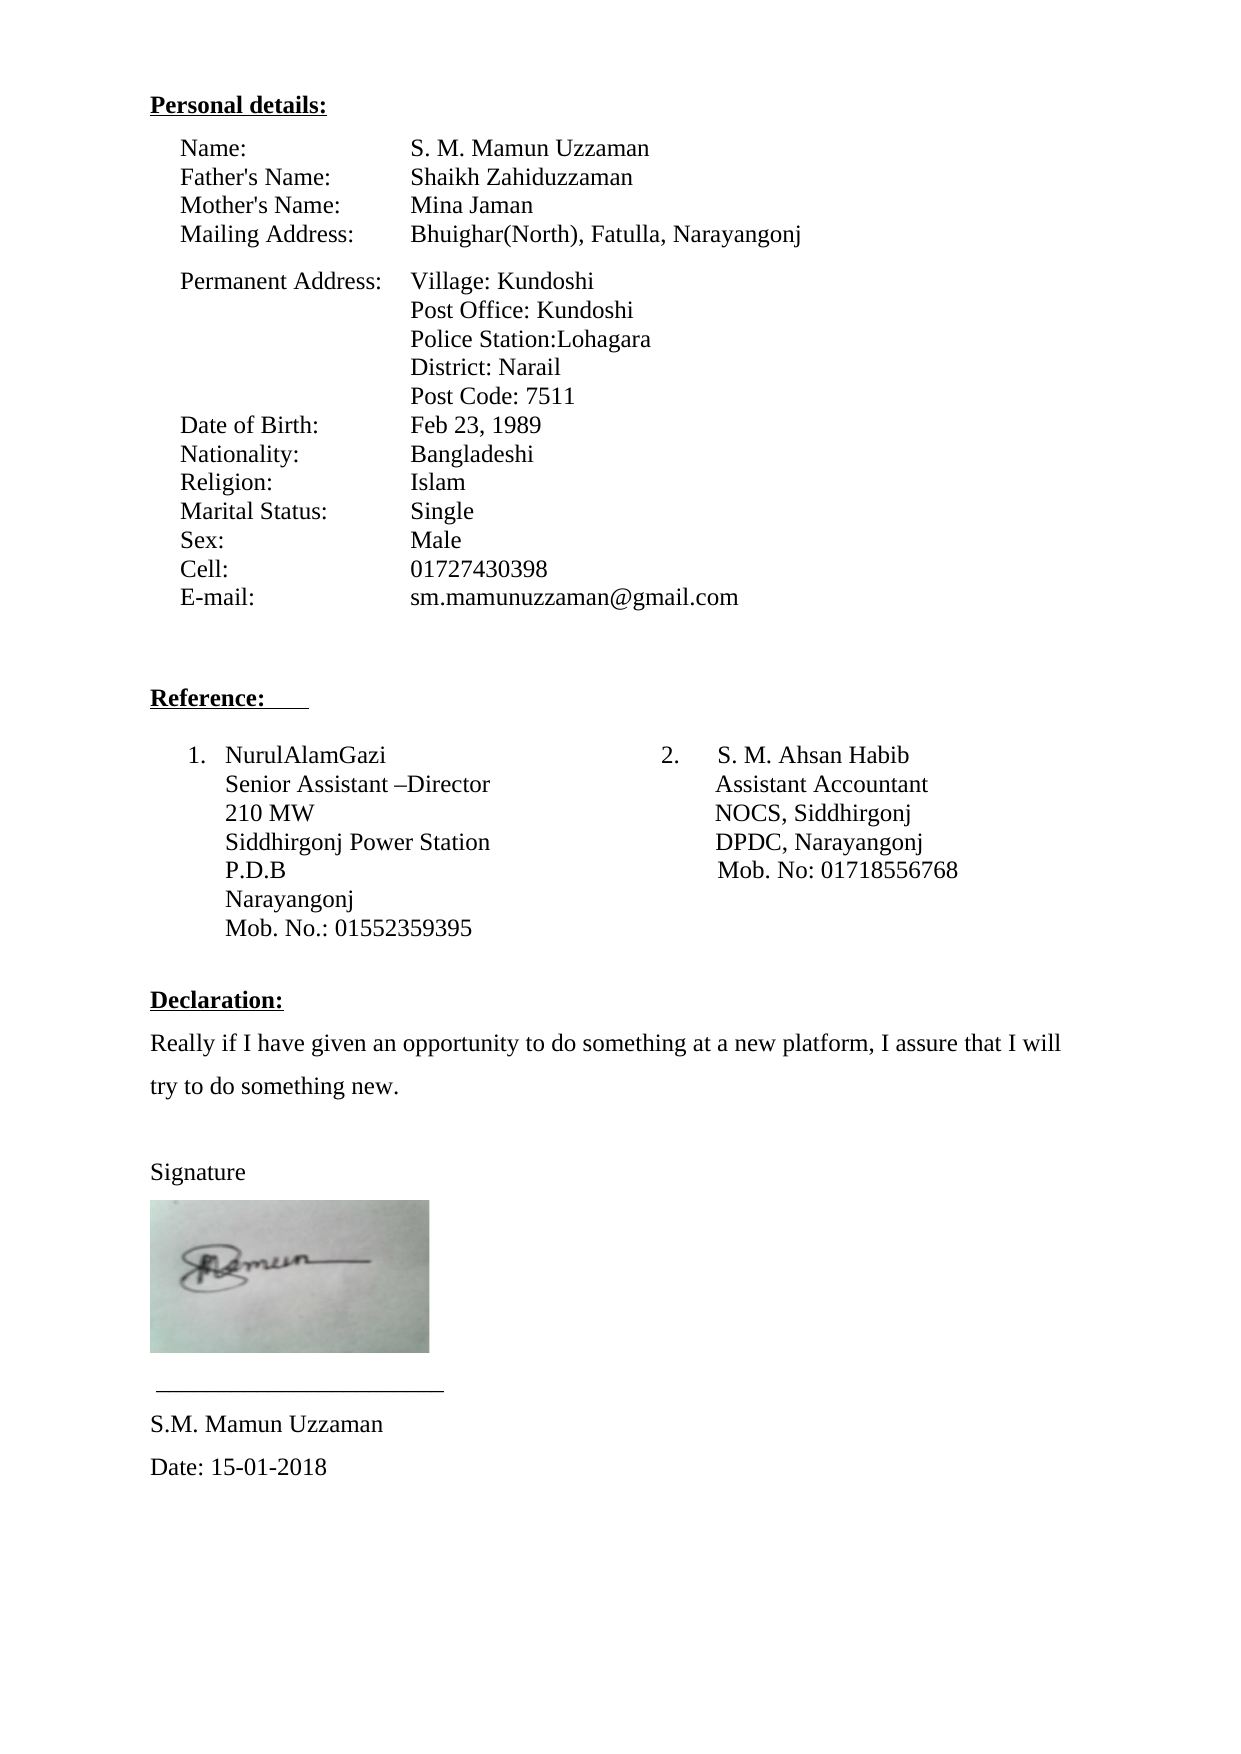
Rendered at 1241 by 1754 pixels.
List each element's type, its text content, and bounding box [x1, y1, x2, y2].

table_cell Sex: [169, 525, 399, 554]
text Senior Assistant –Director Assistant Accountant [187, 769, 1090, 798]
table_cell Father's Name: [169, 162, 399, 191]
table_cell Mother's Name: [169, 191, 399, 219]
table_cell 01727430398 [399, 554, 966, 582]
text Personal details: [150, 90, 1090, 119]
text Really if I have given an opportunity to do something at a new platform, I assure that I will try to do something new. [150, 1028, 1090, 1100]
text 210 MW NOCS, Siddhirgonj [187, 798, 1090, 827]
text Siddhirgonj Power Station DPDC, Narayangonj [187, 827, 1090, 856]
table_header Name: [169, 133, 399, 162]
table_cell Cell: [169, 554, 399, 582]
picture [150, 1200, 430, 1353]
text Mob. No.: 01552359395 [187, 913, 1090, 942]
table_cell Nationality: [169, 439, 399, 467]
text Declaration: [150, 985, 1090, 1014]
table_header S. M. Mamun Uzzaman [399, 133, 966, 162]
table_cell Single [399, 496, 966, 525]
table_cell Mina Jaman [399, 191, 966, 219]
text _______________________ [150, 1366, 1090, 1394]
table_cell sm.mamunuzzaman@gmail.com [399, 583, 966, 611]
table_cell Date of Birth: [169, 410, 399, 439]
text Date: 15-01-2018 [150, 1452, 1090, 1481]
text 1. NurulAlamGazi 2. S. M. Ahsan Habib [187, 741, 1090, 769]
table_cell Village: Kundoshi Post Office: Kundoshi Police Station:Lohagara District: Narail Post Code: 7511 [399, 266, 966, 410]
text Narayangonj [187, 884, 1090, 913]
table_cell Islam [399, 468, 966, 496]
table_cell Permanent Address: [169, 266, 399, 410]
table_cell Mailing Address: [169, 219, 399, 266]
table_cell Bangladeshi [399, 439, 966, 467]
text P.D.B Mob. No: 01718556768 [187, 856, 1090, 884]
text S.M. Mamun Uzzaman [150, 1409, 1090, 1438]
table_cell Religion: [169, 468, 399, 496]
table_cell Bhuighar(North), Fatulla, Narayangonj [399, 219, 966, 266]
text Reference: [150, 683, 1090, 712]
table_cell Feb 23, 1989 [399, 410, 966, 439]
table_cell Shaikh Zahiduzzaman [399, 162, 966, 191]
table_cell E-mail: [169, 583, 399, 611]
text Signature [150, 1157, 1090, 1186]
table_cell Male [399, 525, 966, 554]
table_cell Marital Status: [169, 496, 399, 525]
